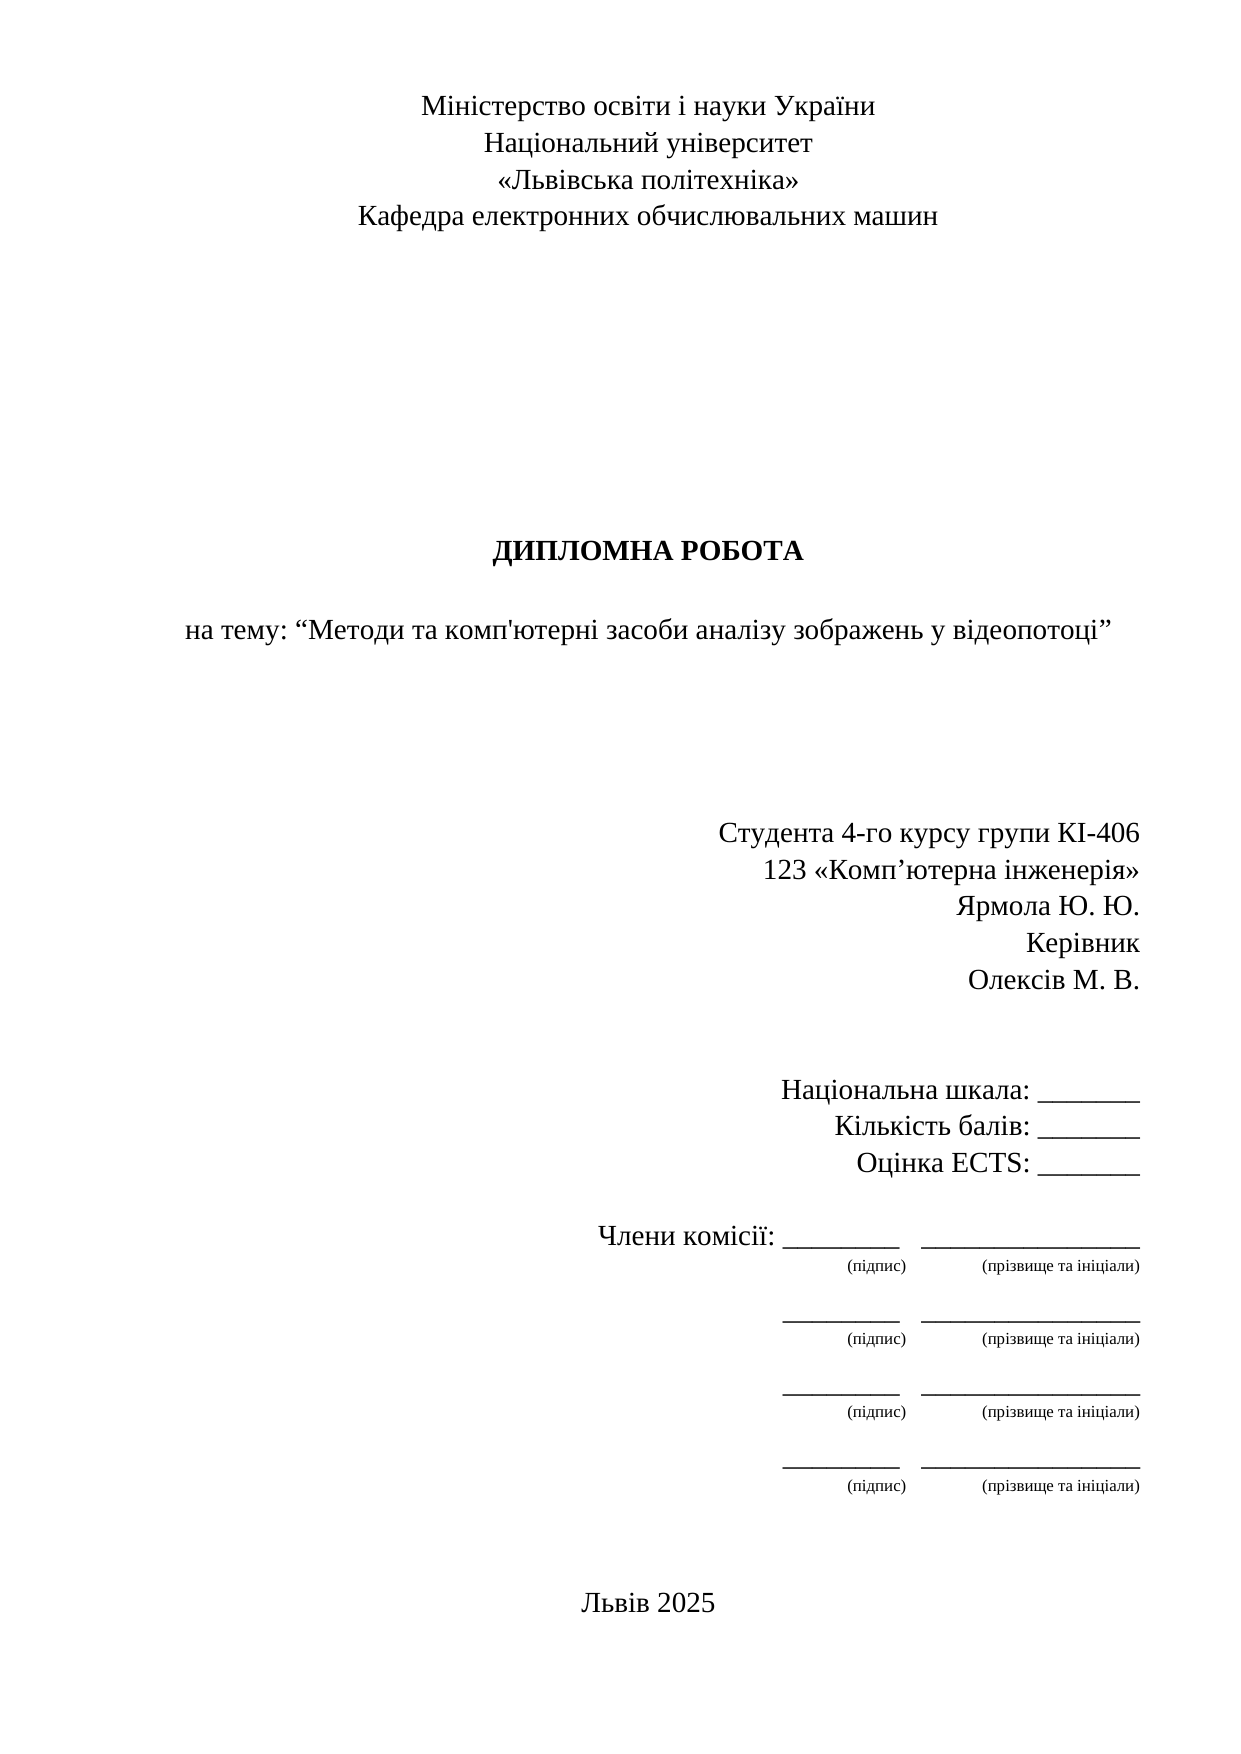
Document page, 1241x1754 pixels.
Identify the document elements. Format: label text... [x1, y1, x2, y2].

text Кількість балів: _______ [156, 1108, 1140, 1142]
text (підпис) (прізвище та ініціали) [156, 1475, 1140, 1509]
text (підпис) (прізвище та ініціали) [156, 1402, 1140, 1435]
text (підпис) (прізвище та ініціали) [156, 1328, 1140, 1362]
text Кафедра електронних обчислювальних машин [156, 198, 1140, 232]
text Міністерство освіти і науки України [156, 88, 1140, 122]
text Члени комісії: ________ _______________ [156, 1218, 1140, 1252]
text на тему: “Методи та комп'ютерні засоби аналізу зображень у відеопотоці” [156, 612, 1140, 645]
text ДИПЛОМНА РОБОТА [156, 533, 1140, 567]
text Олексів М. В. [156, 962, 1140, 995]
text «Львівська політехніка» [156, 162, 1140, 195]
text ________ _______________ [156, 1292, 1140, 1325]
text Ярмола Ю. Ю. [156, 888, 1140, 922]
text ________ _______________ [156, 1438, 1140, 1472]
text Національна шкала: _______ [156, 1072, 1140, 1105]
text ________ _______________ [156, 1365, 1140, 1399]
text 123 «Комп’ютерна інженерія» [156, 852, 1140, 885]
text Оцінка ECTS: _______ [156, 1145, 1140, 1179]
text (підпис) (прізвище та ініціали) [156, 1255, 1140, 1289]
text Львів 2025 [156, 1585, 1140, 1619]
text Студента 4-го курсу групи КІ-406 [156, 815, 1140, 849]
text Керівник [156, 925, 1140, 959]
text Національний університет [156, 125, 1140, 159]
